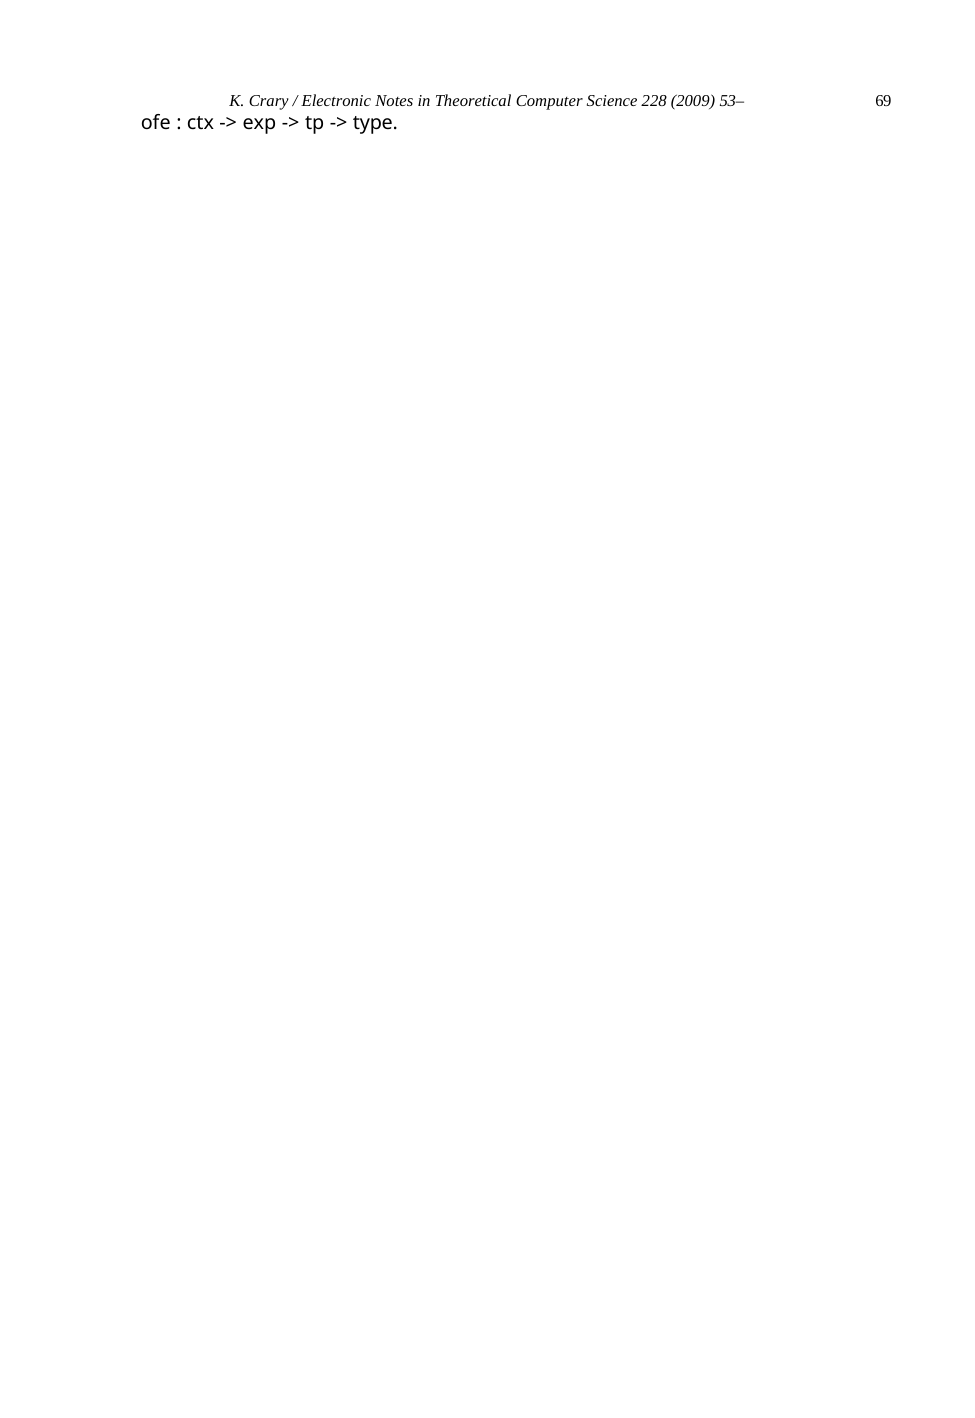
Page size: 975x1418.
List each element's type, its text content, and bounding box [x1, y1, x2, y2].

text ofe : ctx -> exp -> tp -> type. [141, 108, 904, 135]
